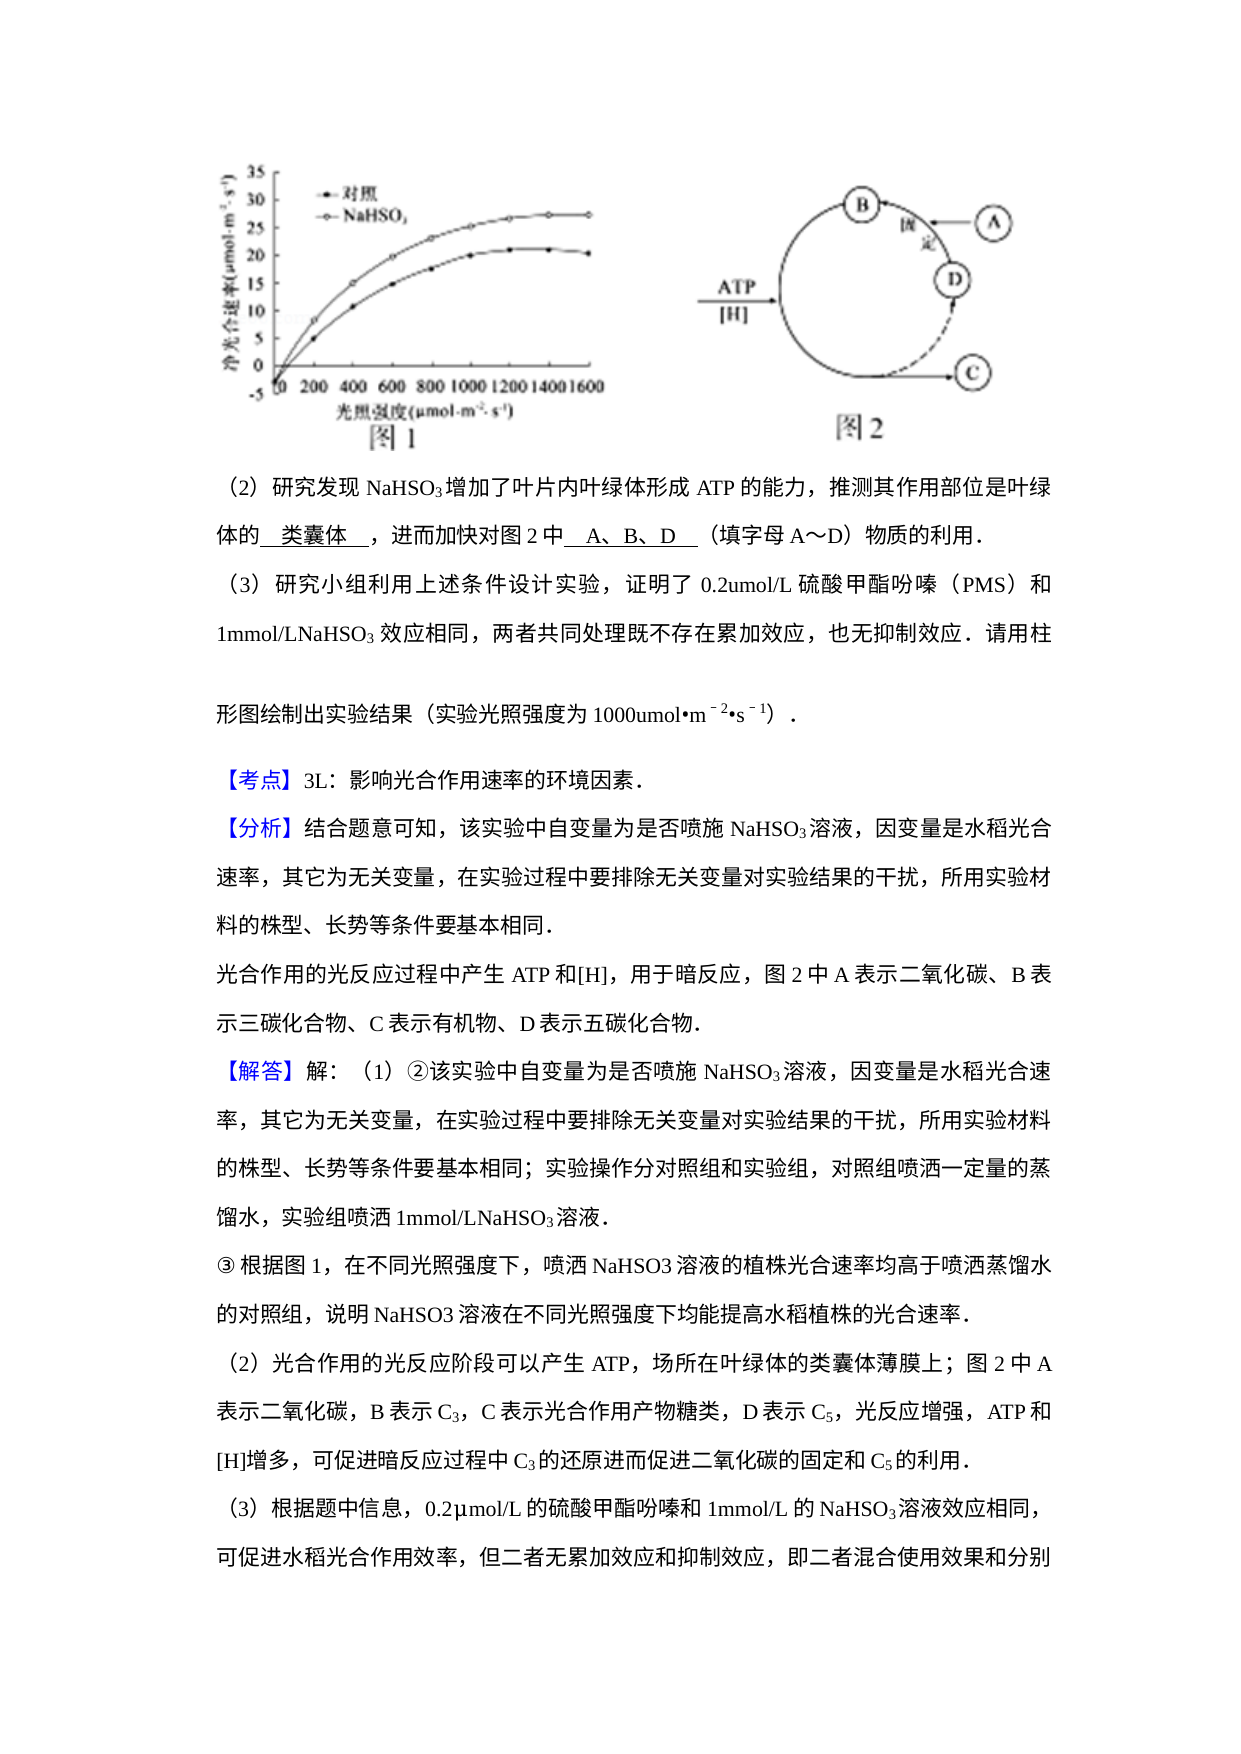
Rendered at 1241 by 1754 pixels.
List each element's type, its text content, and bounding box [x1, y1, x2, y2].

text 【解答】解：（1）②该实验中自变量为是否喷施NaHSO3溶液，因变量是水稻光合速率，其它为无关变量，在实验过程中要排除无关变量对实验结果的干扰，所用实验材料的株型、长势等条件要基本相同；实验操作分对照组和实验组，对照组喷洒一定量的蒸馏水，实验组喷洒1mmol/LNaHSO3溶液． [216, 1053, 1053, 1232]
text ③根据图1，在不同光照强度下，喷洒NaHSO3溶液的植株光合速率均高于喷洒蒸馏水的对照组，说明NaHSO3溶液在不同光照强度下均能提高水稻植株的光合速率． [216, 1248, 1053, 1329]
text 【考点】3L：影响光合作用速率的环境因素．菁优网版权所有 [216, 762, 1053, 795]
text 【分析】结合题意可知，该实验中自变量为是否喷施NaHSO3溶液，因变量是水稻光合速率，其它为无关变量，在实验过程中要排除无关变量对实验结果的干扰，所用实验材料的株型、长势等条件要基本相同． [216, 811, 1053, 941]
text 光合作用的光反应过程中产生ATP和[H]，用于暗反应，图2中A表示二氧化碳、B表示三碳化合物、C表示有机物、D表示五碳化合物． [216, 956, 1053, 1038]
text （3）研究小组利用上述条件设计实验，证明了0.2umol/L硫酸甲酯吩嗪（PMS）和1mmol/LNaHSO3 效应相同，两者共同处理既不存在累加效应，也无抑制效应．请用柱形图绘制出实验结果（实验光照强度为1000umol•m﹣2•s﹣1）． [216, 566, 1053, 745]
text （2）研究发现NaHSO3增加了叶片内叶绿体形成ATP的能力，推测其作用部位是叶绿体的 类囊体 ，进而加快对图2中 A、B、D （填字母A～D）物质的利用． [216, 469, 1053, 551]
picture [216, 162, 1015, 451]
text （2）光合作用的光反应阶段可以产生ATP，场所在叶绿体的类囊体薄膜上；图2中A表示二氧化碳，B表示C3，C表示光合作用产物糖类，D表示C5，光反应增强，ATP和[H]增多，可促进暗反应过程中C3的还原进而促进二氧化碳的固定和C5的利用． [216, 1345, 1053, 1475]
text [216, 1491, 1053, 1572]
